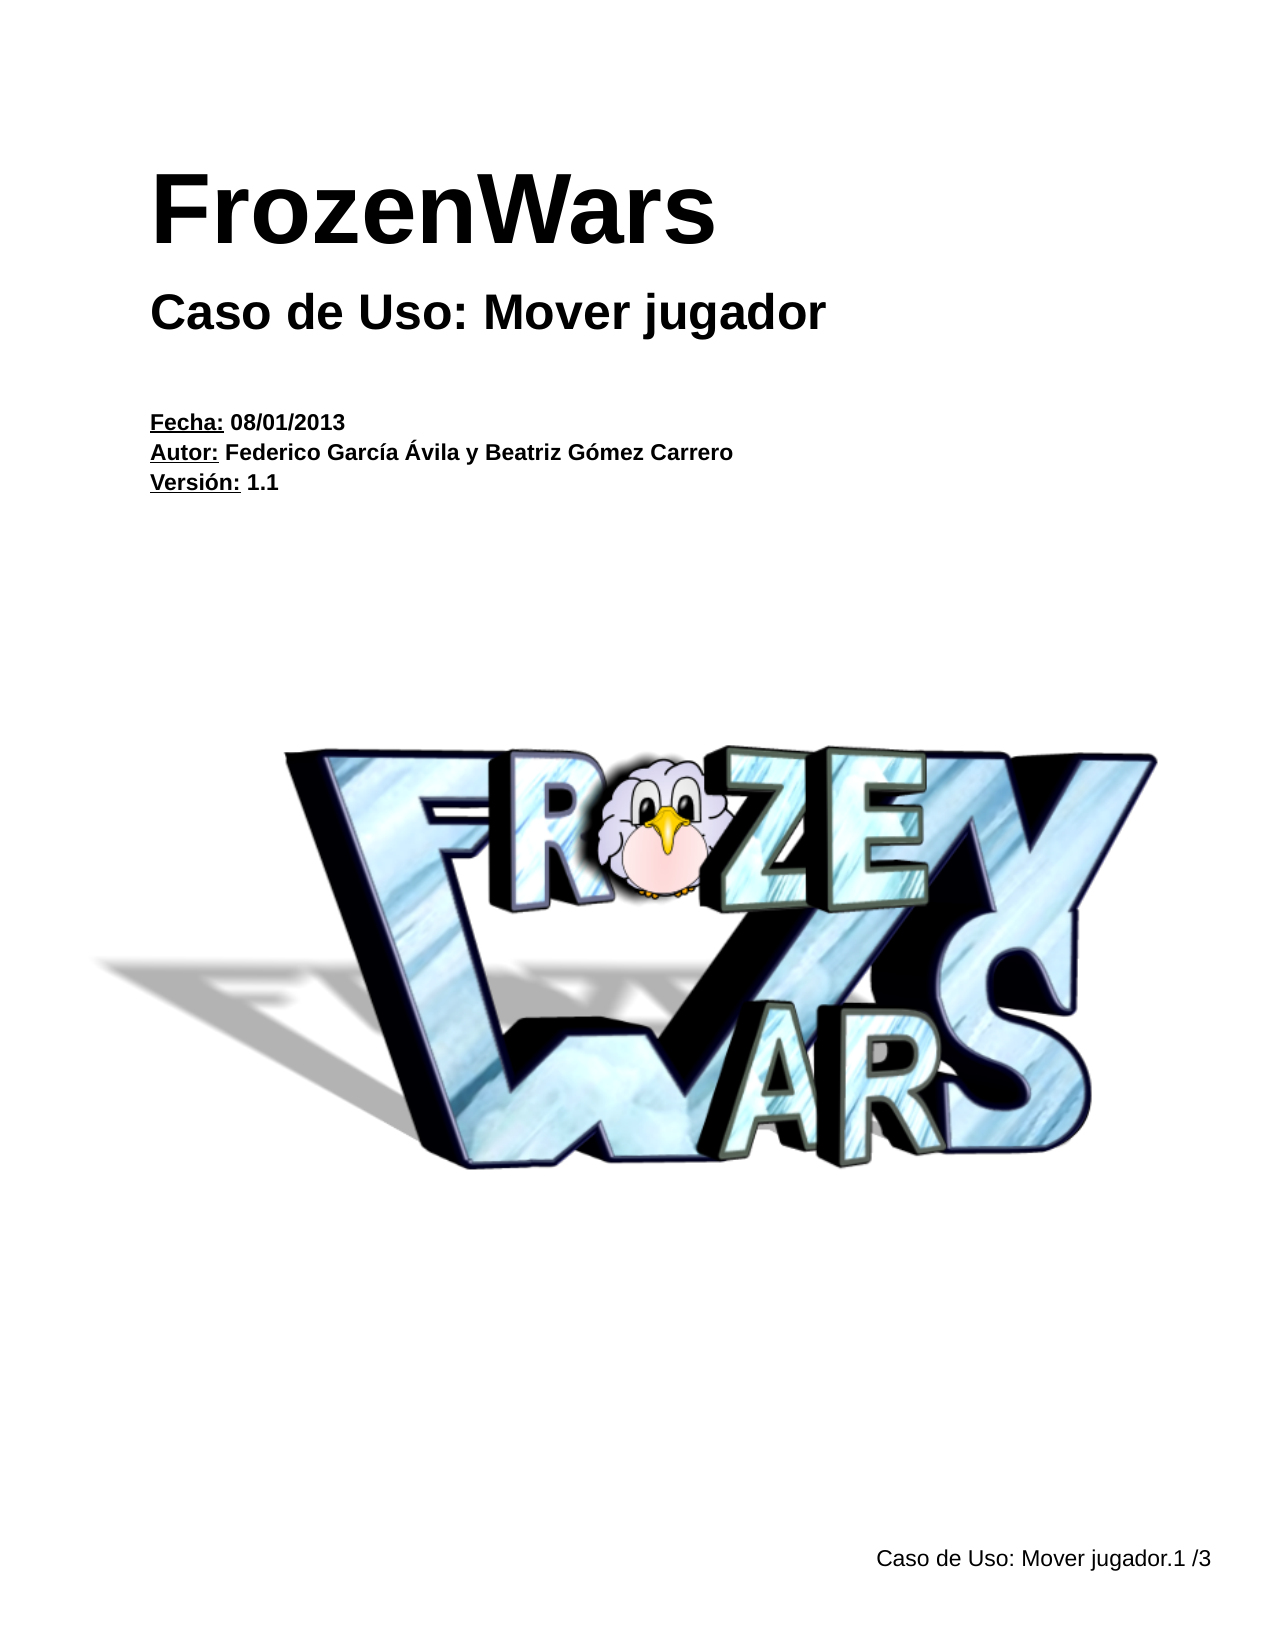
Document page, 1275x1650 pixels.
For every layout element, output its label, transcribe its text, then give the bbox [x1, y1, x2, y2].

picture [78, 741, 1158, 1171]
text Fecha: 08/01/2013 [150, 409, 1125, 435]
text Versión: 1.1 [150, 469, 1125, 495]
text FrozenWars [150, 150, 1125, 265]
text Autor: Federico García Ávila y Beatriz Gómez Carrero [150, 439, 1108, 465]
text Caso de Uso: Mover jugador [150, 282, 1125, 340]
